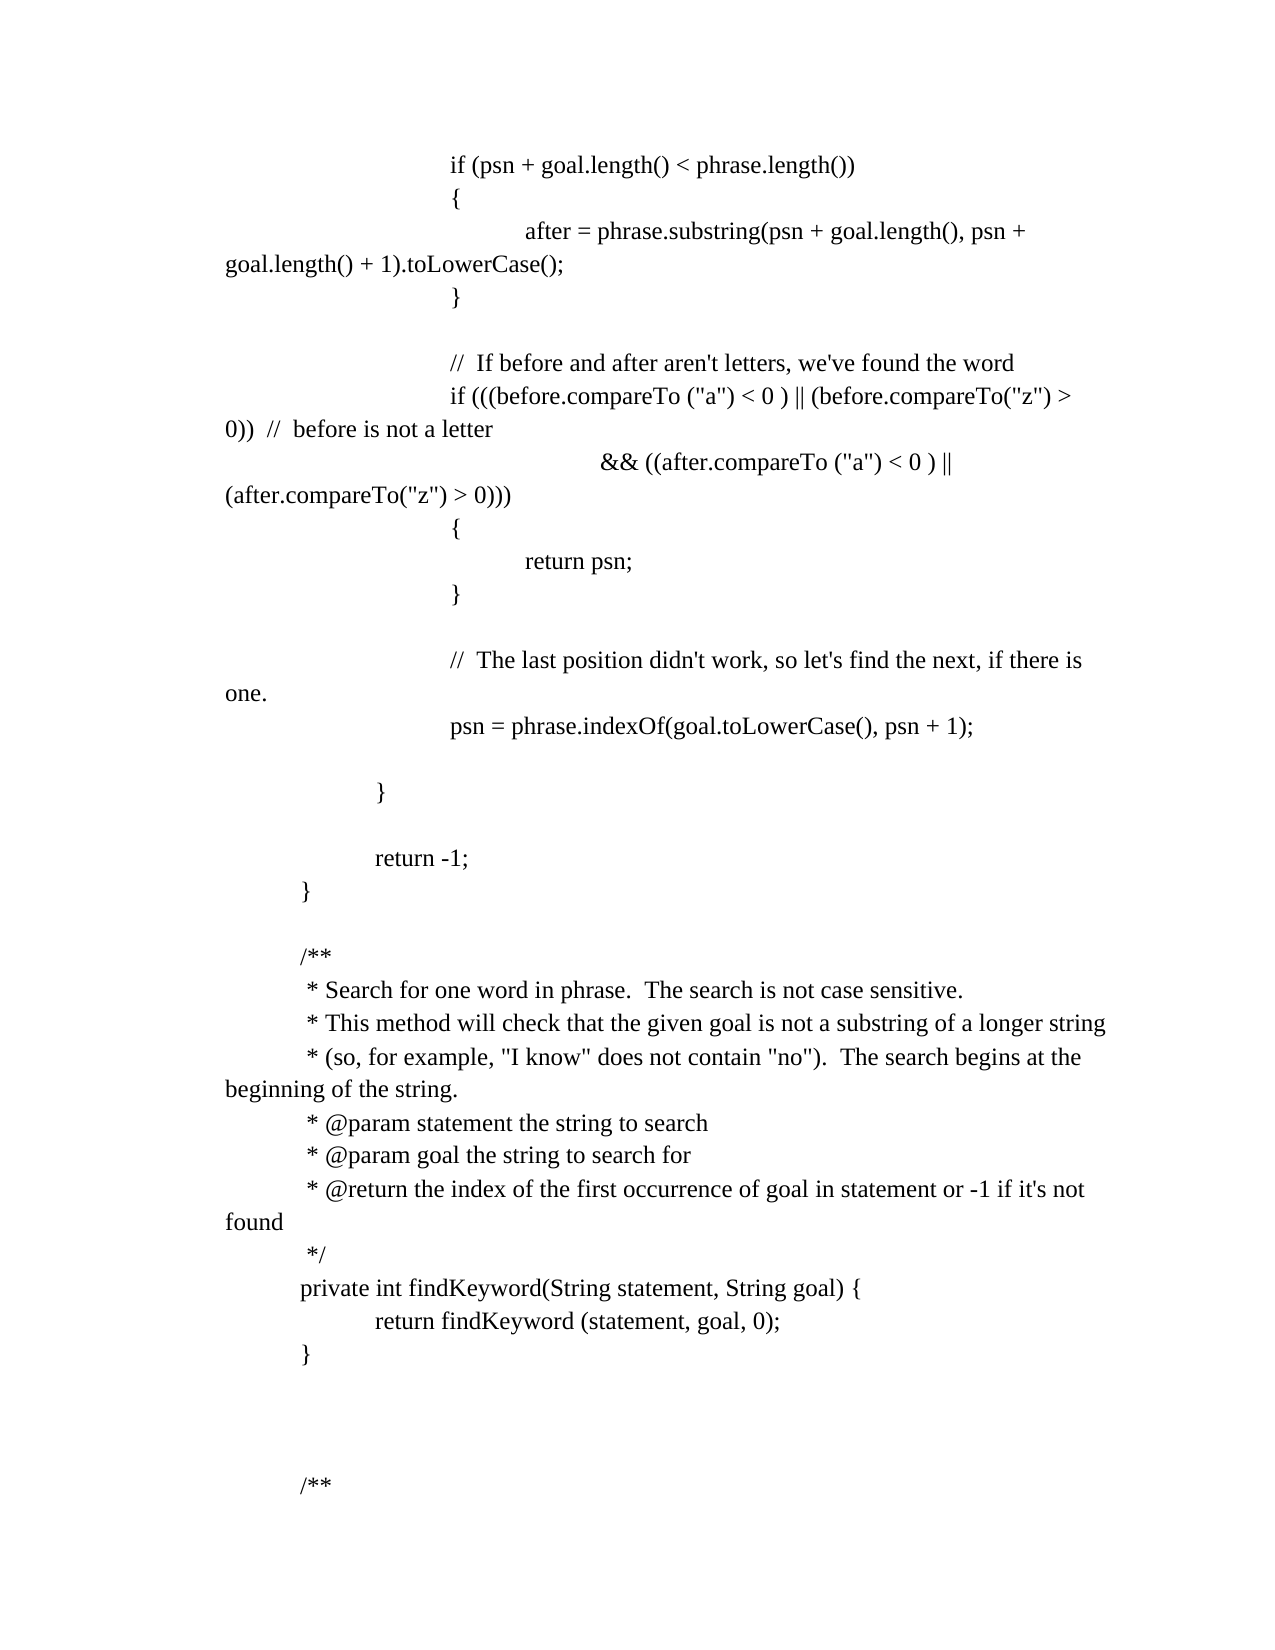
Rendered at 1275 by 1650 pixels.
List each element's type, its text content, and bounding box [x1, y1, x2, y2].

list private int findKeyword(String statement, String goal) { [225, 1273, 1125, 1301]
list * This method will check that the given goal is not a substring of a longer string [225, 1008, 1125, 1037]
list return psn; [225, 546, 1125, 575]
list return findKeyword (statement, goal, 0); [225, 1306, 1125, 1334]
list && ((after.compareTo ("a") < 0 ) || (after.compareTo("z") > 0))) [225, 447, 1125, 509]
list } [225, 876, 1125, 905]
list */ [225, 1240, 1125, 1268]
list /** [225, 1471, 1125, 1499]
list // If before and after aren't letters, we've found the word [225, 348, 1125, 377]
list } [225, 282, 1125, 311]
list { [225, 513, 1125, 542]
list * @param statement the string to search [225, 1108, 1125, 1136]
list { [225, 183, 1125, 212]
list } [225, 1339, 1125, 1367]
list * @param goal the string to search for [225, 1141, 1125, 1169]
list * Search for one word in phrase. The search is not case sensitive. [225, 976, 1125, 1004]
list after = phrase.substring(psn + goal.length(), psn + goal.length() + 1).toLowerCase(); [225, 216, 1125, 278]
list if (((before.compareTo ("a") < 0 ) || (before.compareTo("z") > 0)) // before is not a letter [225, 381, 1125, 443]
list * @return the index of the first occurrence of goal in statement or -1 if it's not found [225, 1174, 1125, 1235]
list psn = phrase.indexOf(goal.toLowerCase(), psn + 1); [225, 711, 1125, 740]
list } [225, 579, 1125, 608]
list // The last position didn't work, so let's find the next, if there is one. [225, 645, 1125, 707]
list if (psn + goal.length() < phrase.length()) [225, 150, 1125, 179]
list } [225, 777, 1125, 806]
list return -1; [225, 843, 1125, 872]
list * (so, for example, "I know" does not contain "no"). The search begins at the beginning of the string. [225, 1042, 1125, 1103]
list /** [225, 942, 1125, 971]
